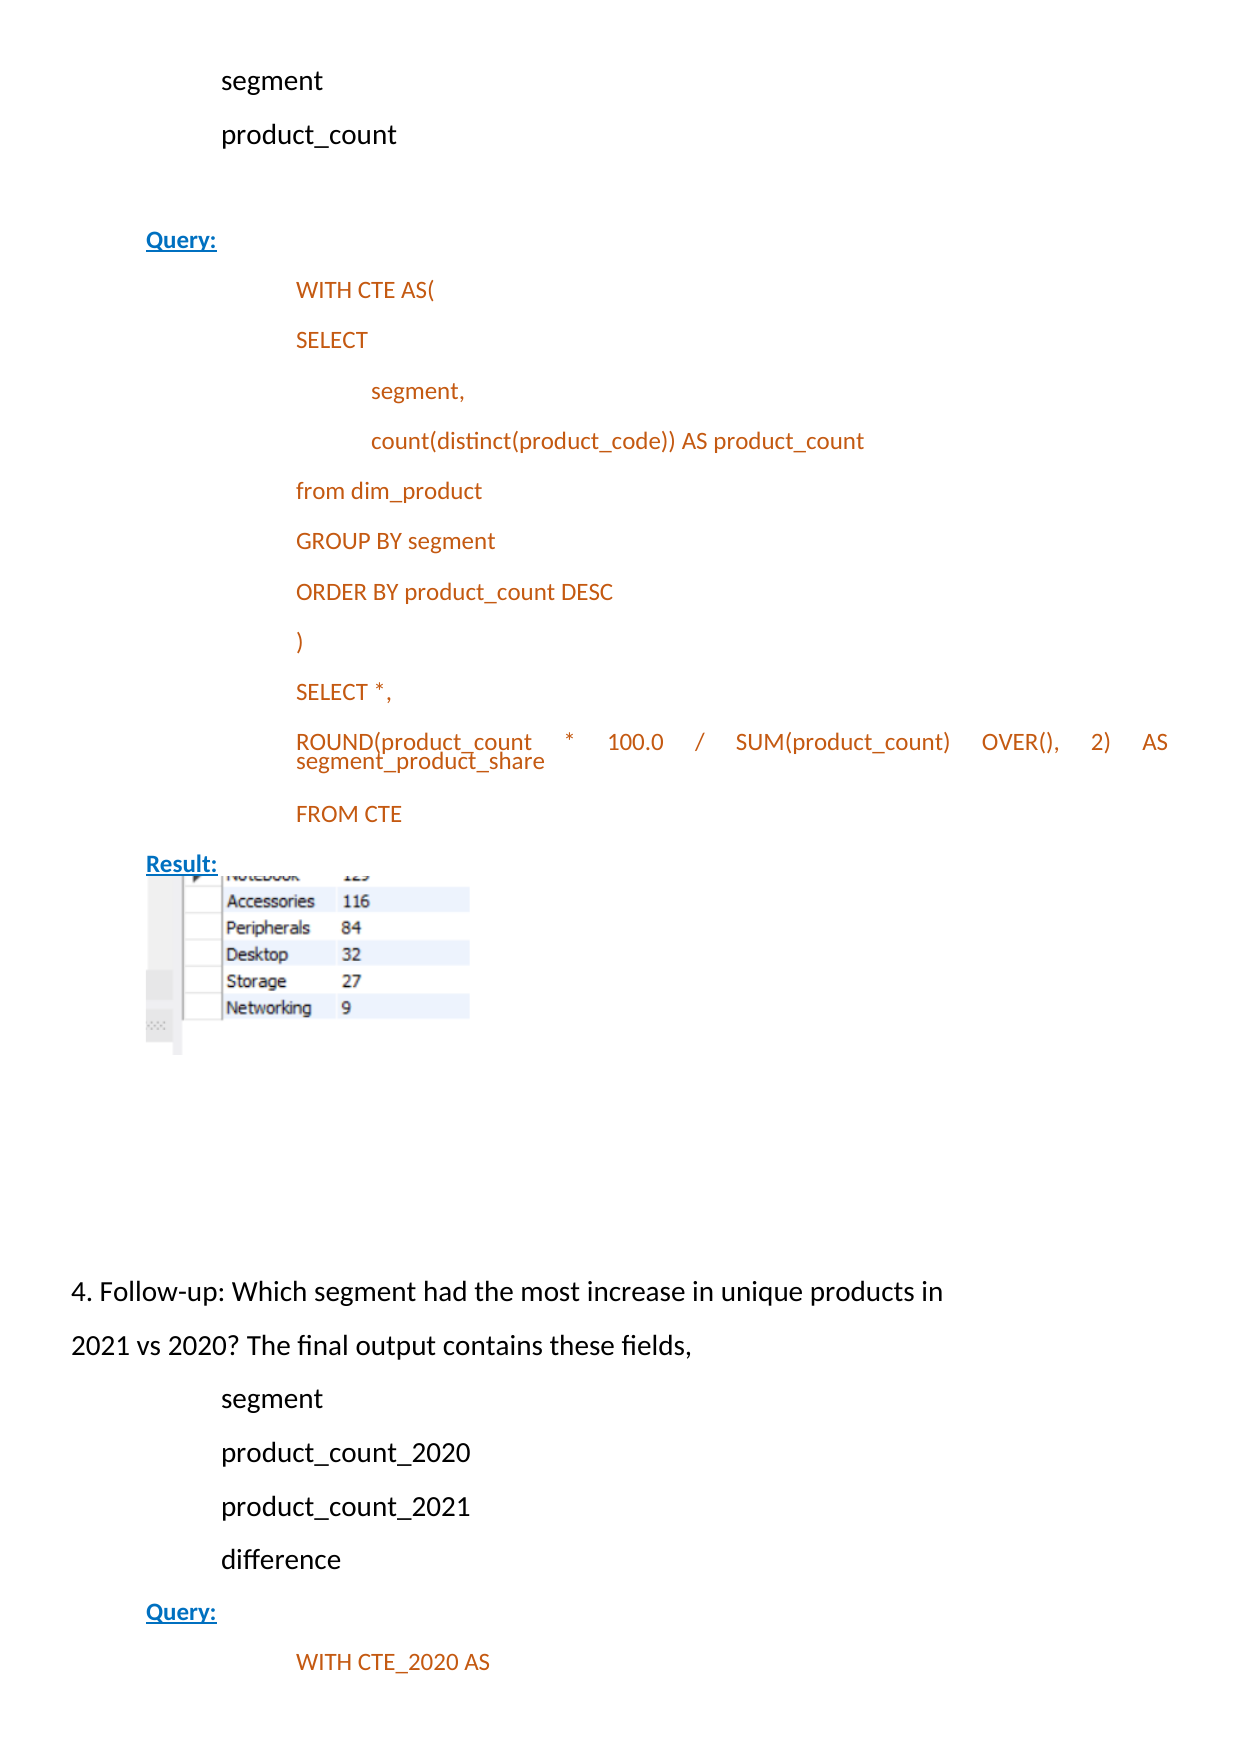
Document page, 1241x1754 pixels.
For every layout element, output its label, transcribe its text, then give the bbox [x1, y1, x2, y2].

text segment [146, 71, 1169, 95]
text WITH CTE_2020 AS [221, 1654, 1169, 1675]
text 4. Follow-up: Which segment had the most increase in unique products in [71, 1282, 1169, 1306]
text ORDER BY product_count DESC [296, 583, 1169, 604]
text FROM CTE [296, 805, 1169, 826]
text SELECT [296, 332, 1169, 353]
text WITH CTE AS( [296, 282, 1169, 303]
text from dim_product [296, 483, 1169, 504]
text 2021 vs 2020? The final output contains these fields, [71, 1336, 1169, 1360]
text difference [221, 1550, 1169, 1575]
text product_count_2020 [221, 1443, 1169, 1467]
text Query: [146, 1604, 1169, 1625]
text ) [296, 633, 1169, 654]
picture [145, 876, 470, 1055]
text Result: [146, 855, 1169, 876]
text Query: [146, 232, 1169, 253]
text product_count [221, 124, 1169, 149]
text segment [146, 1389, 1169, 1414]
text segment, [296, 382, 1169, 403]
text GROUP BY segment [296, 533, 1169, 554]
text ROUND(product_count * 100.0 / SUM(product_count) OVER(), 2) AS segment_product_share [296, 734, 1169, 776]
text count(distinct(product_code)) AS product_count [296, 433, 1169, 454]
text SELECT *, [296, 684, 1169, 705]
text product_count_2021 [221, 1497, 1169, 1521]
